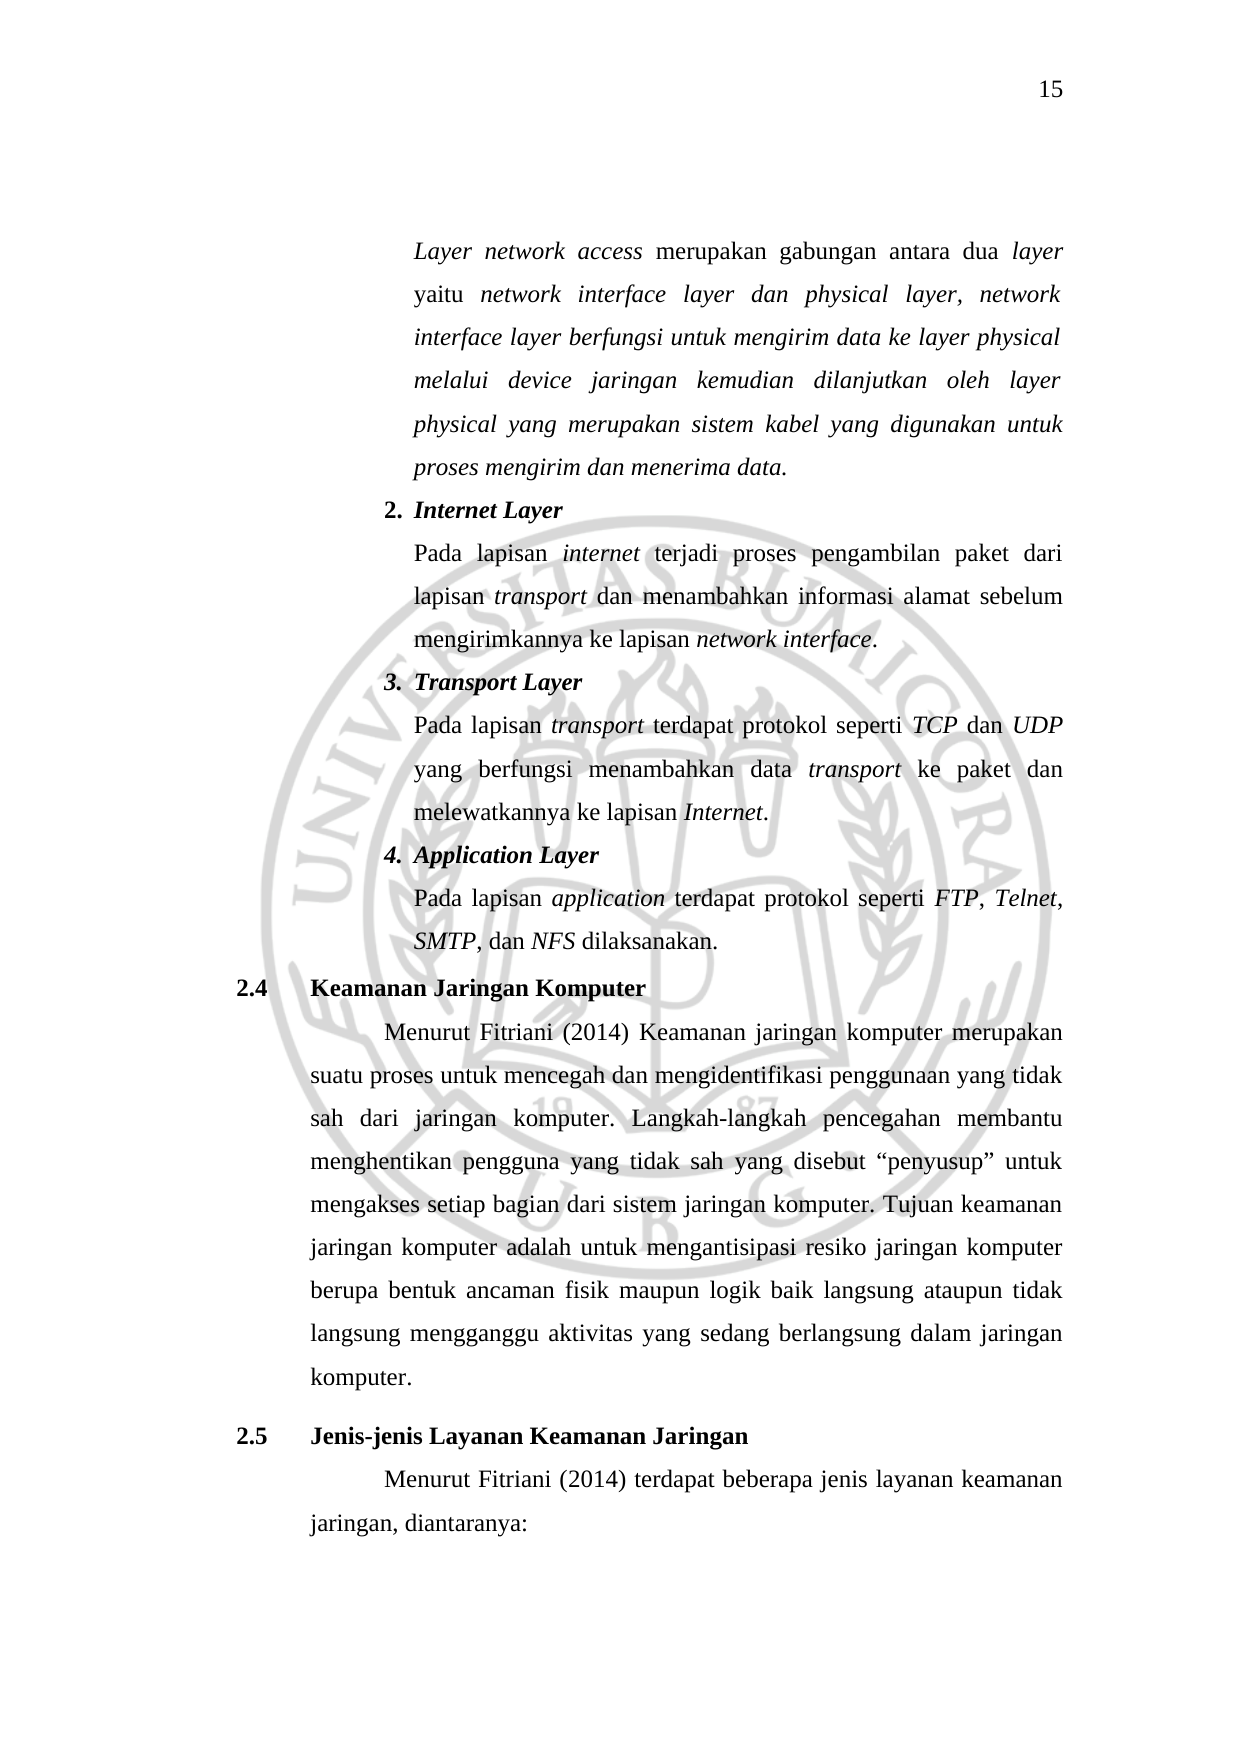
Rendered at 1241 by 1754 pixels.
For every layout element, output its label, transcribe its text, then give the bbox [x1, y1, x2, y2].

list Pada lapisan internet terjadi proses pengambilan paket dari lapisan transport dan menambahkan informasi alamat sebelum mengirimkannya ke lapisan network interface. [413, 538, 1063, 653]
list Transport Layer [384, 667, 1063, 696]
subtitle Keamanan Jaringan Komputer [236, 973, 1063, 1002]
list Internet Layer [384, 495, 1063, 524]
list Pada lapisan transport terdapat protokol seperti TCP dan UDP yang berfungsi menambahkan data transport ke paket dan melewatkannya ke lapisan Internet. [413, 711, 1063, 826]
text Menurut Fitriani (2014) terdapat beberapa jenis layanan keamanan jaringan, diantaranya: [310, 1464, 1063, 1536]
text Menurut Fitriani (2014) Keamanan jaringan komputer merupakan suatu proses untuk mencegah dan mengidentifikasi penggunaan yang tidak sah dari jaringan komputer. Langkah-langkah pencegahan membantu menghentikan pengguna yang tidak sah yang disebut “penyusup” untuk mengakses setiap bagian dari sistem jaringan komputer. Tujuan keamanan jaringan komputer adalah untuk mengantisipasi resiko jaringan komputer berupa bentuk ancaman fisik maupun logik baik langsung ataupun tidak langsung mengganggu aktivitas yang sedang berlangsung dalam jaringan komputer. [310, 1017, 1063, 1390]
list Layer network access merupakan gabungan antara dua layer yaitu network interface layer dan physical layer, network interface layer berfungsi untuk mengirim data ke layer physical melalui device jaringan kemudian dilanjutkan oleh layer physical yang merupakan sistem kabel yang digunakan untuk proses mengirim dan menerima data. [413, 236, 1063, 481]
subtitle Jenis-jenis Layanan Keamanan Jaringan [236, 1421, 1063, 1450]
list Pada lapisan application terdapat protokol seperti FTP, Telnet, SMTP, dan NFS dilaksanakan. [413, 883, 1063, 955]
list Application Layer [384, 840, 1063, 869]
